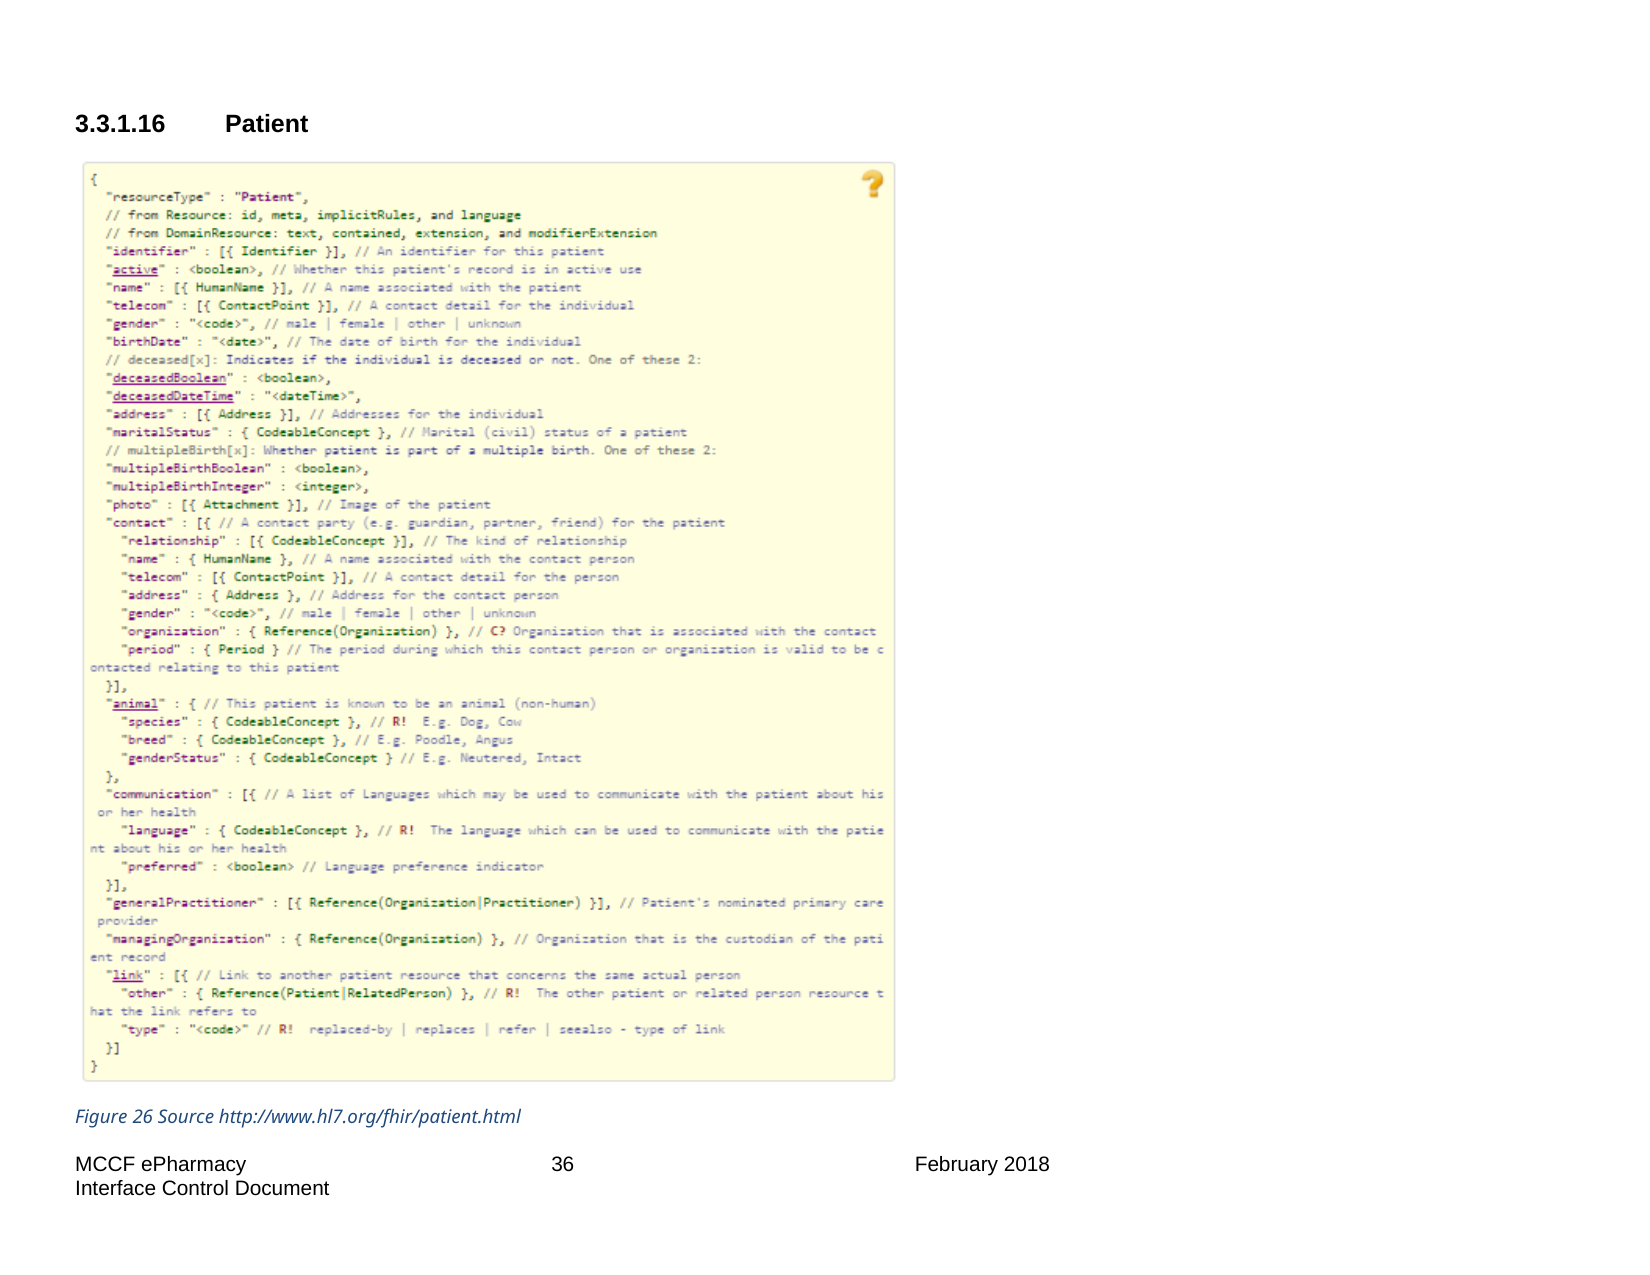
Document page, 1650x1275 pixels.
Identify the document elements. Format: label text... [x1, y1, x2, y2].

subtitle Patient [75, 109, 1575, 138]
picture [75, 150, 905, 1091]
